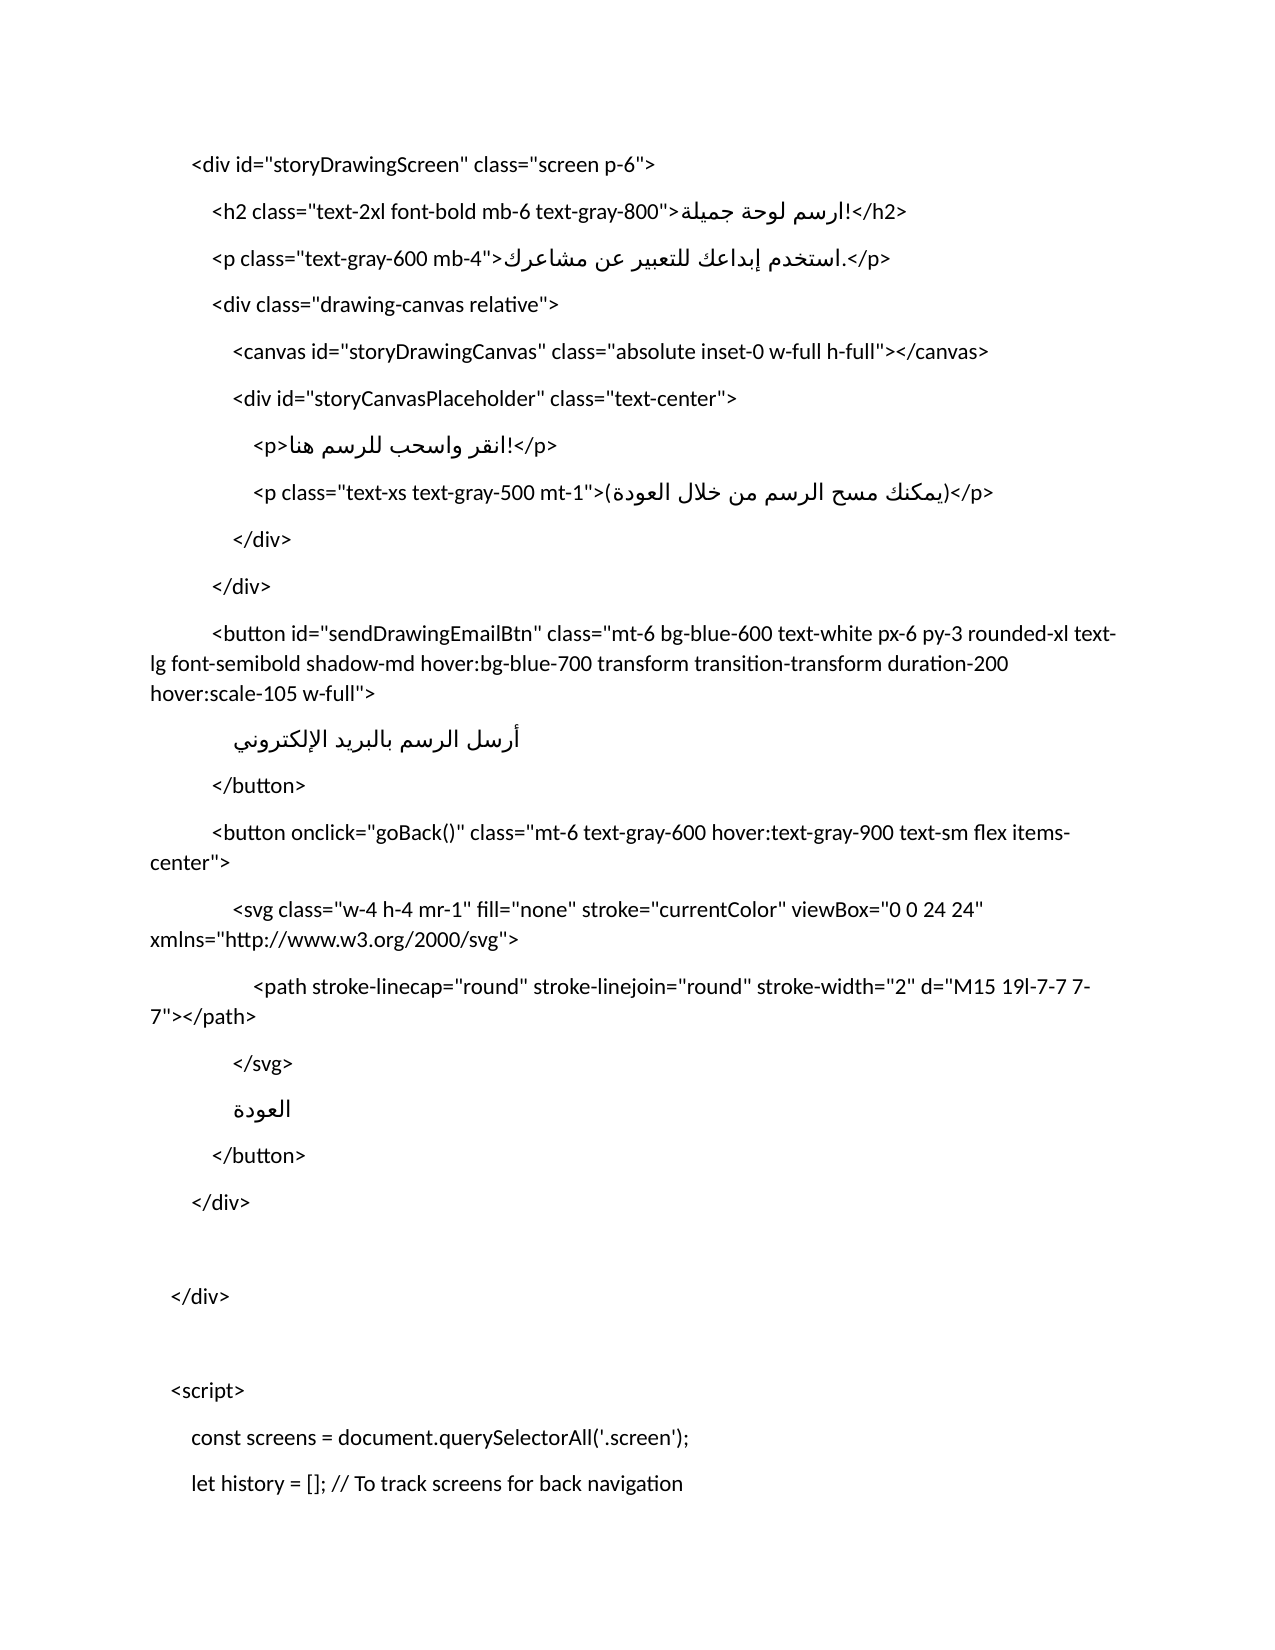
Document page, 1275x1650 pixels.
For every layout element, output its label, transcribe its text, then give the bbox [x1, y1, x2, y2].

text <div id="storyCanvasPlaceholder" class="text-center"> [150, 384, 1125, 412]
text <div id="storyDrawingScreen" class="screen p-6"> [150, 150, 1125, 178]
text أرسل الرسم بالبريد الإلكتروني [150, 726, 1125, 752]
text <h2 class="text-2xl font-bold mb-6 text-gray-800">ارسم لوحة جميلة!</h2> [150, 197, 1125, 225]
text let history = []; // To track screens for back navigation [150, 1469, 1125, 1498]
text const screens = document.querySelectorAll('.screen'); [150, 1423, 1125, 1451]
text <svg class="w-4 h-4 mr-1" fill="none" stroke="currentColor" viewBox="0 0 24 24" xmlns="http://www.w3.org/2000/svg"> [150, 895, 1125, 953]
text <button onclick="goBack()" class="mt-6 text-gray-600 hover:text-gray-900 text-sm flex items-center"> [150, 818, 1125, 876]
text <p>انقر واسحب للرسم هنا!</p> [150, 431, 1125, 459]
text <p class="text-xs text-gray-500 mt-1">(يمكنك مسح الرسم من خلال العودة)</p> [150, 478, 1125, 506]
text </div> [150, 525, 1125, 553]
text </button> [150, 771, 1125, 799]
text <p class="text-gray-600 mb-4">استخدم إبداعك للتعبير عن مشاعرك.</p> [150, 244, 1125, 272]
text </button> [150, 1141, 1125, 1169]
text </div> [150, 1188, 1125, 1216]
text <path stroke-linecap="round" stroke-linejoin="round" stroke-width="2" d="M15 19l-7-7 7-7"></path> [150, 972, 1125, 1031]
text <button id="sendDrawingEmailBtn" class="mt-6 bg-blue-600 text-white px-6 py-3 rounded-xl text-lg font-semibold shadow-md hover:bg-blue-700 transform transition-transform duration-200 hover:scale-105 w-full"> [150, 619, 1125, 707]
text </div> [150, 1282, 1125, 1310]
text <script> [150, 1376, 1125, 1404]
text </div> [150, 572, 1125, 600]
text <canvas id="storyDrawingCanvas" class="absolute inset-0 w-full h-full"></canvas> [150, 337, 1125, 366]
text <div class="drawing-canvas relative"> [150, 291, 1125, 319]
text </svg> [150, 1049, 1125, 1077]
text العودة [150, 1096, 1125, 1123]
